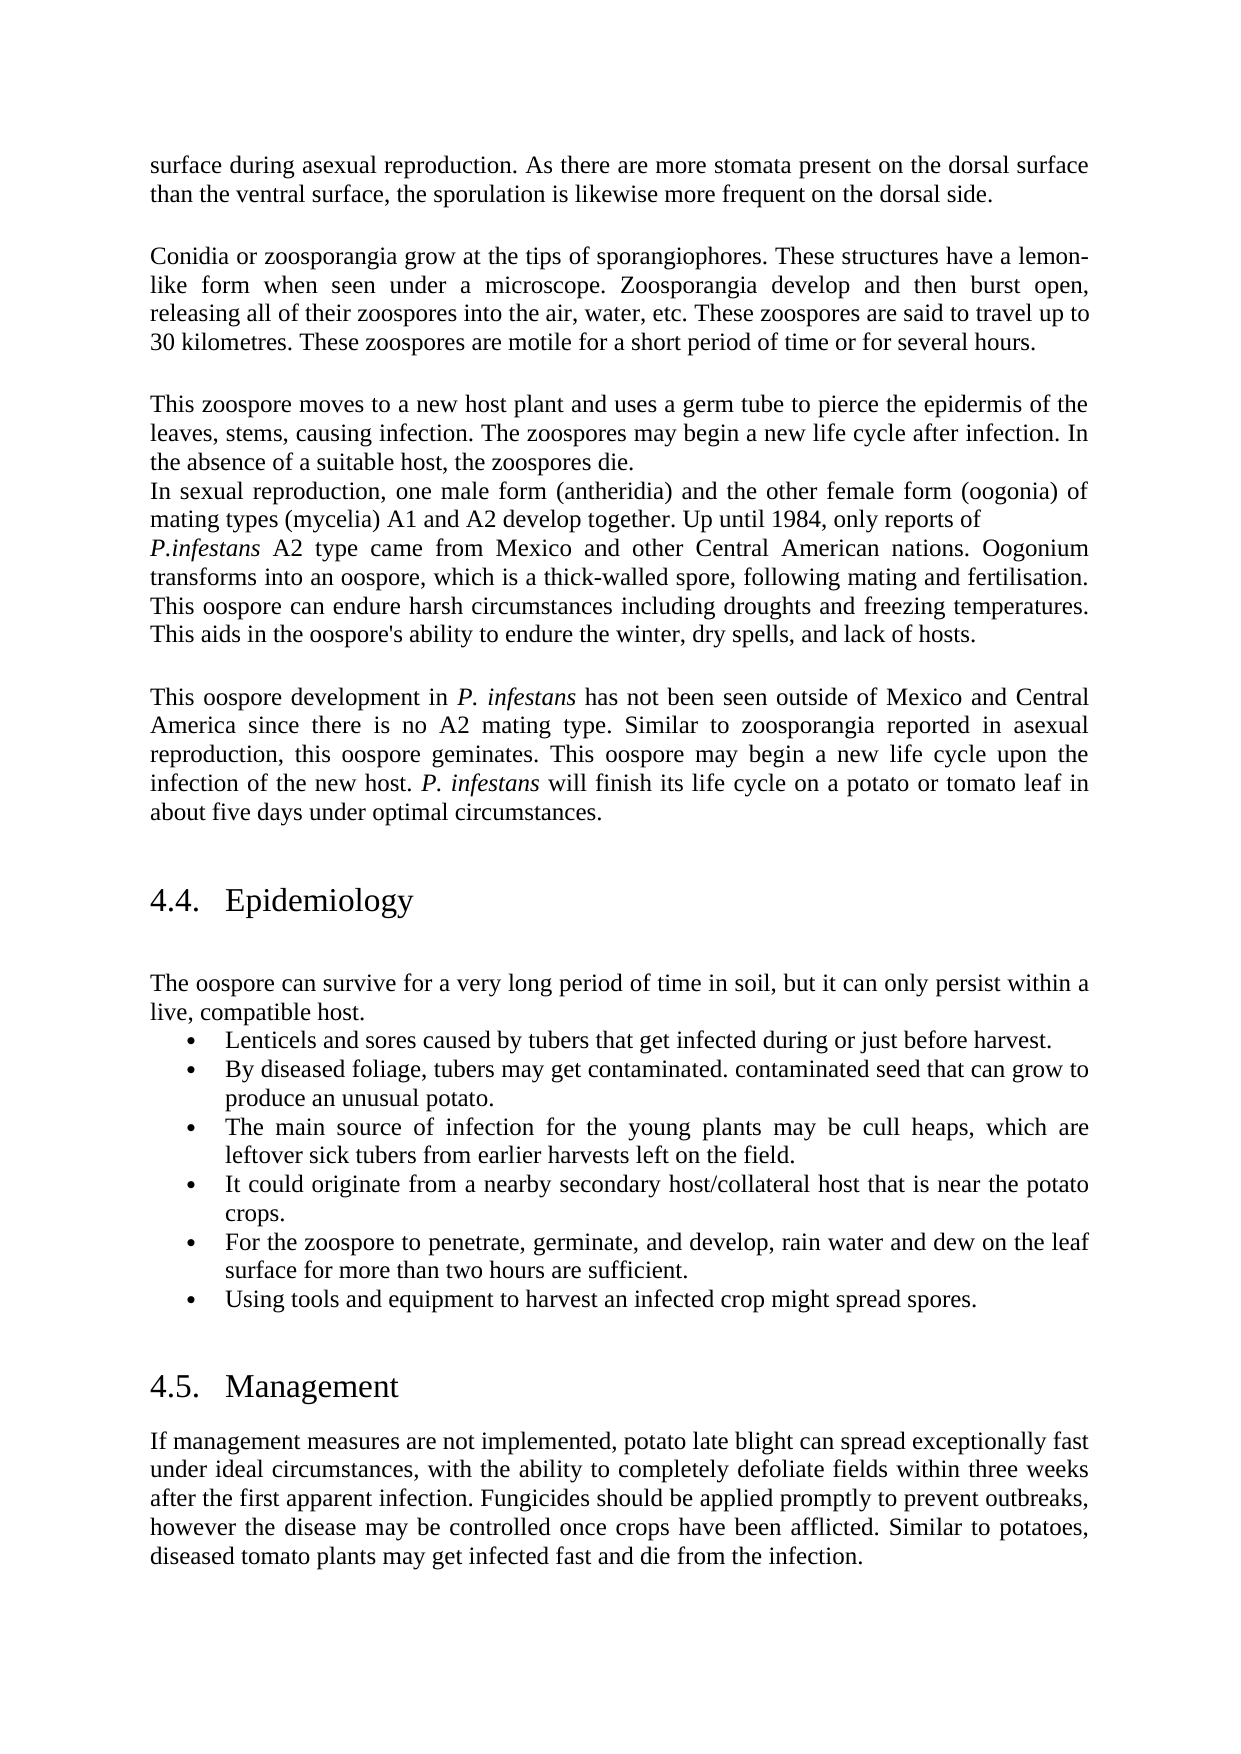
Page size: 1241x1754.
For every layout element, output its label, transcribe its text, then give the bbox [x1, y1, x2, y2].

text The oospore can survive for a very long period of time in soil, but it can only persist within a live, compatible host. [150, 968, 1090, 1025]
list For the zoospore to penetrate, germinate, and develop, rain water and dew on the leaf surface for more than two hours are sufficient. [187, 1227, 1090, 1284]
text Conidia or zoosporangia grow at the tips of sporangiophores. These structures have a lemon-like form when seen under a microscope. Zoosporangia develop and then burst open, releasing all of their zoospores into the air, water, etc. These zoospores are said to travel up to 30 kilometres. These zoospores are motile for a short period of time or for several hours. [150, 241, 1090, 356]
list Using tools and equipment to harvest an infected crop might spread spores. [187, 1284, 1090, 1313]
text P.infestans A2 type came from Mexico and other Central American nations. Oogonium transforms into an oospore, which is a thick-walled spore, following mating and fertilisation. This oospore can endure harsh circumstances including droughts and freezing temperatures. This aids in the oospore's ability to endure the winter, dry spells, and lack of hosts. [150, 533, 1090, 648]
list Lenticels and sores caused by tubers that get infected during or just before harvest. [187, 1025, 1090, 1054]
list The main source of infection for the young plants may be cull heaps, which are leftover sick tubers from earlier harvests left on the field. [187, 1112, 1090, 1169]
text This oospore development in P. infestans has not been seen outside of Mexico and Central America since there is no A2 mating type. Similar to zoosporangia reported in asexual reproduction, this oospore geminates. This oospore may begin a new life cycle upon the infection of the new host. P. infestans will finish its life cycle on a potato or tomato leaf in about five days under optimal circumstances. [150, 682, 1090, 826]
text In sexual reproduction, one male form (antheridia) and the other female form (oogonia) of mating types (mycelia) A1 and A2 develop together. Up until 1984, only reports of [150, 476, 1090, 533]
list Epidemiology [150, 880, 1090, 918]
text This zoospore moves to a new host plant and uses a germ tube to pierce the epidermis of the leaves, stems, causing infection. The zoospores may begin a new life cycle after infection. In the absence of a suitable host, the zoospores die. [150, 389, 1090, 476]
list By diseased foliage, tubers may get contaminated. contaminated seed that can grow to produce an unusual potato. [187, 1054, 1090, 1112]
list Management [150, 1367, 1090, 1405]
list It could originate from a nearby secondary host/collateral host that is near the potato crops. [187, 1169, 1090, 1227]
text If management measures are not implemented, potato late blight can spread exceptionally fast under ideal circumstances, with the ability to completely defoliate fields within three weeks after the first apparent infection. Fungicides should be applied promptly to prevent outbreaks, however the disease may be controlled once crops have been afflicted. Similar to potatoes, diseased tomato plants may get infected fast and die from the infection. [150, 1426, 1090, 1569]
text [150, 150, 1090, 207]
